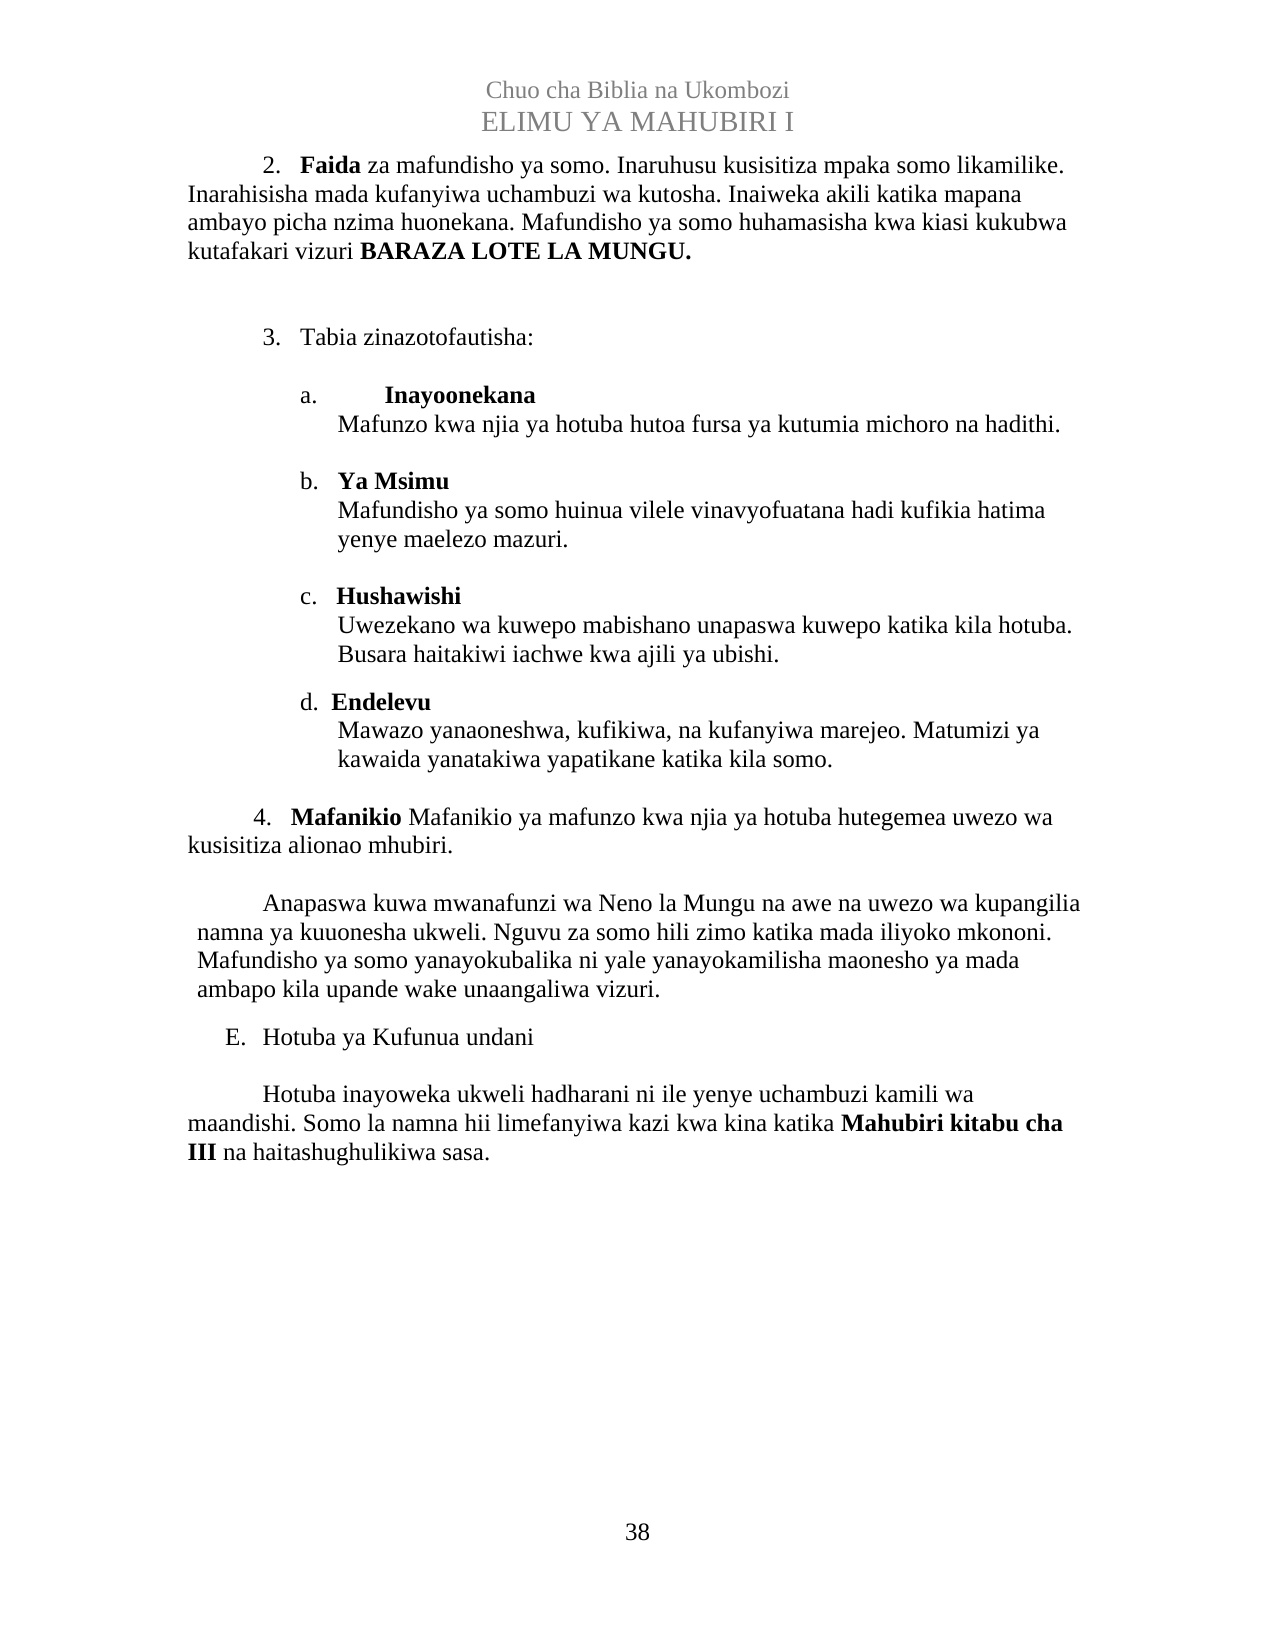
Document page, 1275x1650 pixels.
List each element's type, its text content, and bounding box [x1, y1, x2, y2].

subtitle Anapaswa kuwa mwanafunzi wa Neno la Mungu na awe na uwezo wa kupangilia namna ya kuuonesha ukweli. Nguvu za somo hili zimo katika mada iliyoko mkononi. Mafundisho ya somo yanayokubalika ni yale yanayokamilisha maonesho ya mada ambapo kila upande wake unaangaliwa vizuri. [197, 888, 1087, 1003]
subtitle d. Endelevu [300, 687, 1087, 715]
subtitle 4. Mafanikio Mafanikio ya mafunzo kwa njia ya hotuba hutegemea uwezo wa kusisitiza alionao mhubiri. [187, 802, 1087, 859]
subtitle E. Hotuba ya Kufunua undani [187, 1022, 1087, 1051]
subtitle Mafundisho ya somo huinua vilele vinavyofuatana hadi kufikia hatima yenye maelezo mazuri. [337, 495, 1087, 552]
subtitle Mawazo yanaoneshwa, kufikiwa, na kufanyiwa marejeo. Matumizi ya kawaida yanatakiwa yapatikane katika kila somo. [337, 715, 1087, 773]
subtitle c. Hushawishi [300, 581, 1087, 610]
subtitle b. Ya Msimu [300, 466, 1087, 495]
subtitle Mafunzo kwa njia ya hotuba hutoa fursa ya kutumia michoro na hadithi. [337, 409, 1087, 437]
text Hotuba inayoweka ukweli hadharani ni ile yenye uchambuzi kamili wa maandishi. Somo la namna hii limefanyiwa kazi kwa kina katika Mahubiri kitabu cha III na haitashughulikiwa sasa. [187, 1079, 1087, 1166]
subtitle 2. Faida za mafundisho ya somo. Inaruhusu kusisitiza mpaka somo likamilike. Inarahisisha mada kufanyiwa uchambuzi wa kutosha. Inaiweka akili katika mapana ambayo picha nzima huonekana. Mafundisho ya somo huhamasisha kwa kiasi kukubwa kutafakari vizuri BARAZA LOTE LA MUNGU. [187, 150, 1087, 265]
subtitle Uwezekano wa kuwepo mabishano unapaswa kuwepo katika kila hotuba. Busara haitakiwi iachwe kwa ajili ya ubishi. [337, 610, 1087, 667]
subtitle 3. Tabia zinazotofautisha: [234, 322, 1087, 351]
subtitle Inayoonekana [300, 380, 1087, 409]
